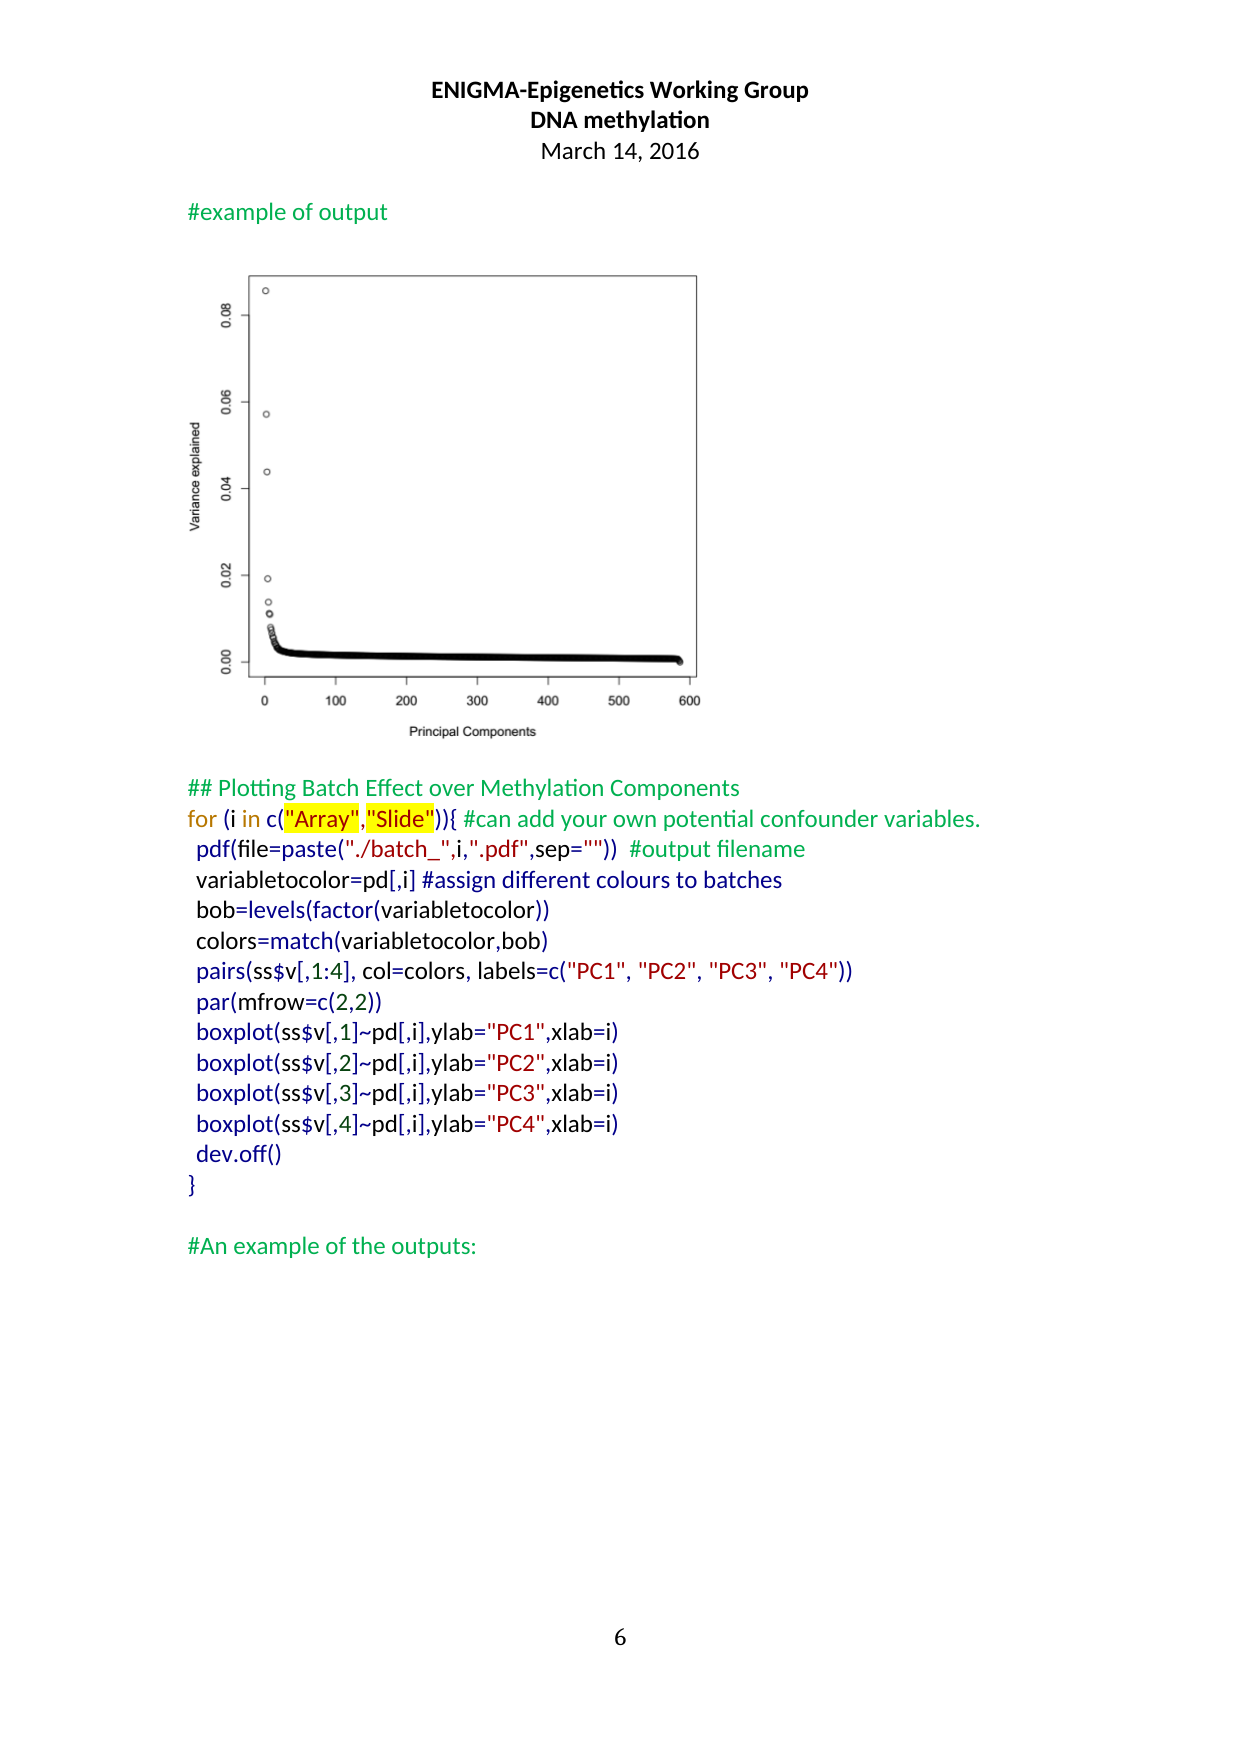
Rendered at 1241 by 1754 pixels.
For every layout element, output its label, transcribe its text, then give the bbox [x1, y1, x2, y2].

text bob=levels(factor(variabletocolor)) [187, 894, 1053, 925]
text #example of output [187, 196, 1053, 226]
text boxplot(ss$v[,1]~pd[,i],ylab="PC1",xlab=i) [187, 1016, 1053, 1047]
text for (i in c("Array","Slide")){ #can add your own potential confounder variables. [434, 803, 1053, 833]
text colors=match(variabletocolor,bob) [187, 925, 1053, 955]
text #An example of the outputs: [187, 1230, 1053, 1261]
text par(mfrow=c(2,2)) [187, 986, 1053, 1016]
text } [187, 1169, 1053, 1199]
text boxplot(ss$v[,4]~pd[,i],ylab="PC4",xlab=i) [187, 1108, 1053, 1138]
text variabletocolor=pd[,i] #assign different colours to batches [187, 864, 1053, 894]
text boxplot(ss$v[,3]~pd[,i],ylab="PC3",xlab=i) [187, 1077, 1053, 1108]
text ## Plotting Batch Effect over Methylation Components [187, 772, 1053, 803]
text dev.off() [187, 1138, 1053, 1169]
text boxplot(ss$v[,2]~pd[,i],ylab="PC2",xlab=i) [187, 1047, 1053, 1077]
picture [187, 256, 713, 744]
text pdf(file=paste("./batch_",i,".pdf",sep="")) #output filename [187, 833, 1053, 864]
text pairs(ss$v[,1:4], col=colors, labels=c("PC1", "PC2", "PC3", "PC4")) [187, 955, 1053, 986]
